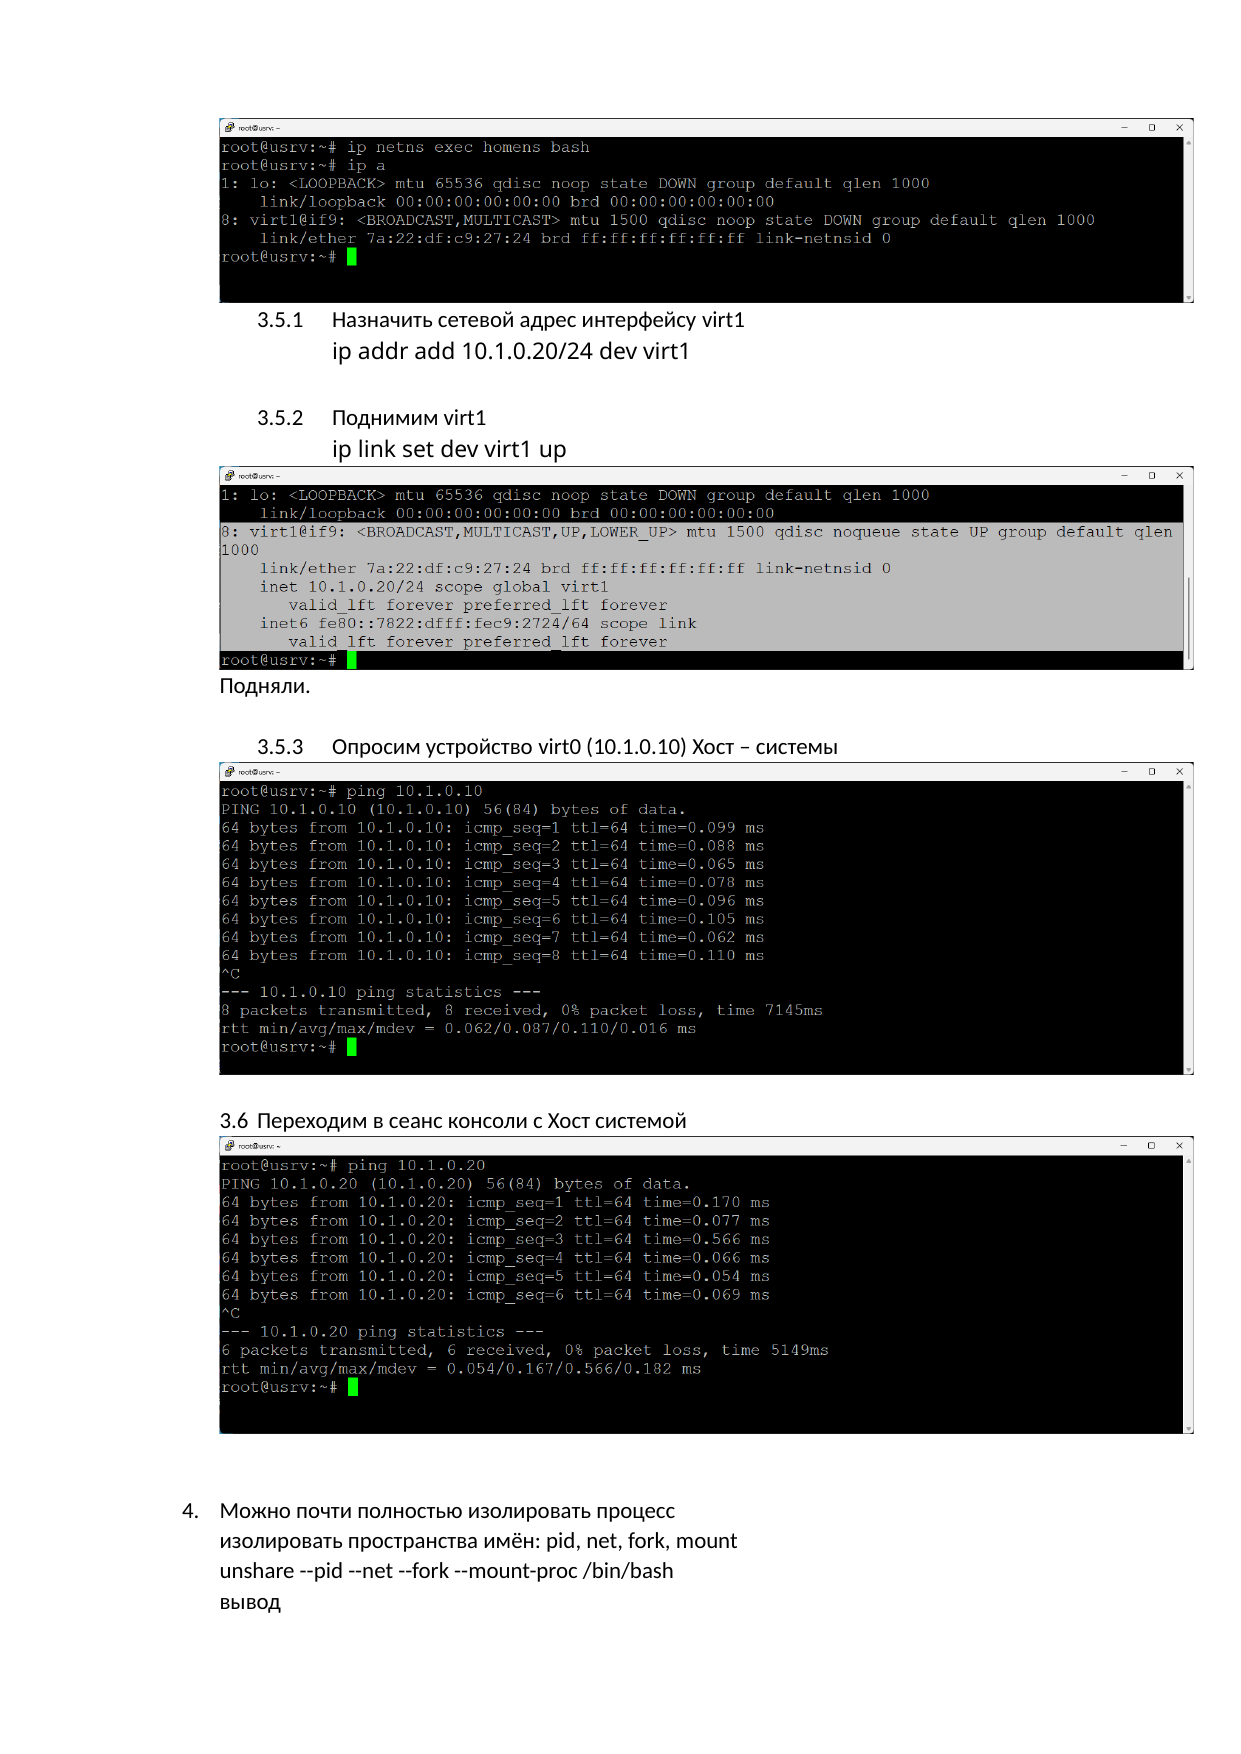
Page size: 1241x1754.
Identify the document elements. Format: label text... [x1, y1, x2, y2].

list Назначить сетевой адрес интерфейсу virt1 [257, 305, 1152, 333]
list ip addr add 10.1.0.20/24 dev virt1 [332, 335, 1152, 366]
list Подняли. [219, 672, 1152, 699]
list ip link set dev virt1 up [332, 433, 1152, 464]
list Поднимим virt1 [257, 403, 1152, 431]
picture [219, 762, 1194, 1075]
list изолировать пространства имён: pid, net, fork, mount [219, 1526, 1152, 1554]
picture [219, 466, 1194, 670]
picture [219, 1136, 1194, 1434]
list Опросим устройство virt0 (10.1.0.10) Хост – системы [257, 732, 1152, 760]
list Можно почти полностью изолировать процесс [182, 1496, 1152, 1524]
list вывод [219, 1587, 1152, 1615]
picture [219, 118, 1194, 303]
list unshare --pid --net --fork --mount-proc /bin/bash [219, 1557, 1152, 1585]
list Переходим в сеанс консоли с Хост системой [219, 1107, 1152, 1135]
